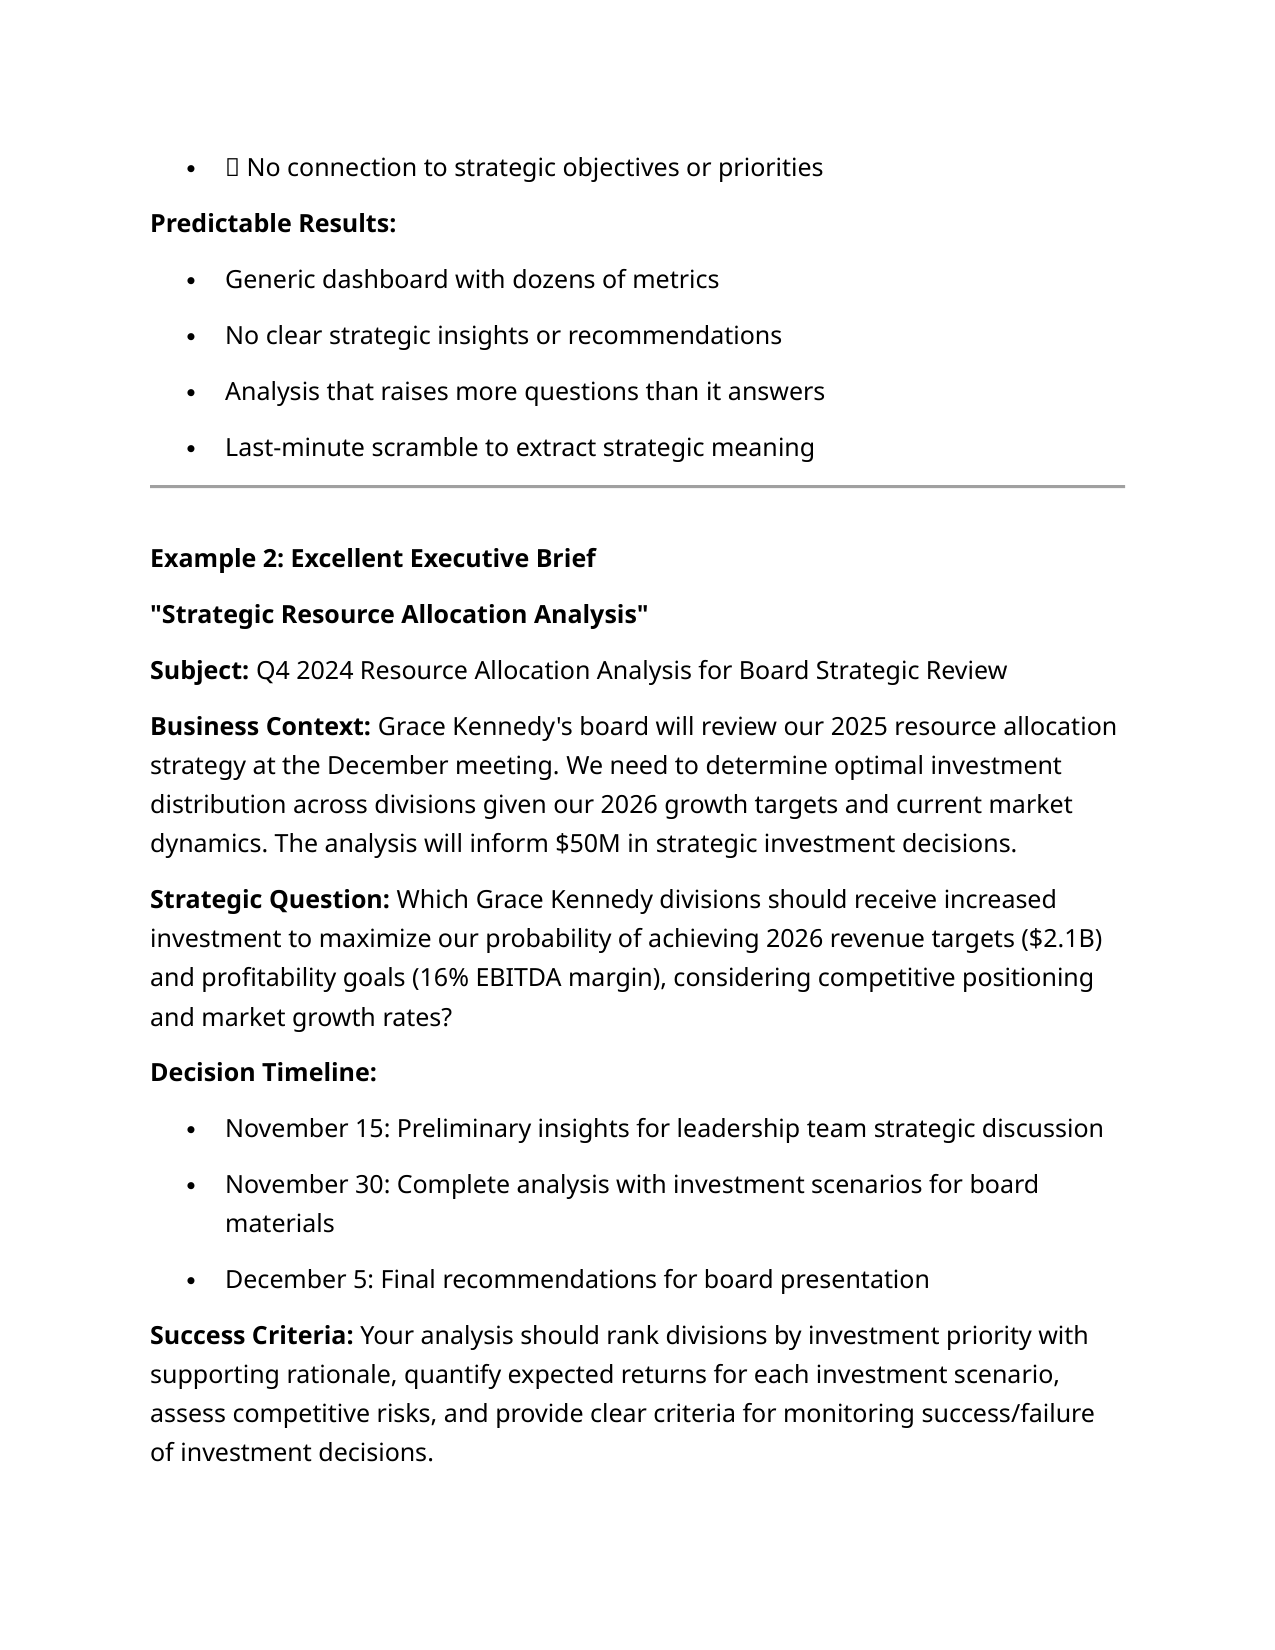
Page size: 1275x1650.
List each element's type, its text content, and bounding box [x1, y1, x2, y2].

text "Strategic Resource Allocation Analysis" [150, 597, 1125, 631]
list Last-minute scramble to extract strategic meaning [187, 429, 1125, 463]
list November 30: Complete analysis with investment scenarios for board materials [187, 1167, 1125, 1240]
list ❌ No connection to strategic objectives or priorities [187, 150, 1125, 184]
text Subject: Q4 2024 Resource Allocation Analysis for Board Strategic Review [150, 652, 1125, 687]
list Generic dashboard with dozens of metrics [187, 262, 1125, 296]
text Success Criteria: Your analysis should rank divisions by investment priority with supporting rationale, quantify expected returns for each investment scenario, assess competitive risks, and provide clear criteria for monitoring success/failure of investment decisions. [150, 1317, 1125, 1469]
list December 5: Final recommendations for board presentation [187, 1262, 1125, 1296]
list November 15: Preliminary insights for leadership team strategic discussion [187, 1111, 1125, 1145]
text Example 2: Excellent Executive Brief [150, 541, 1125, 575]
text Predictable Results: [150, 206, 1125, 240]
text Strategic Question: Which Grace Kennedy divisions should receive increased investment to maximize our probability of achieving 2026 revenue targets ($2.1B) and profitability goals (16% EBITDA margin), considering competitive positioning and market growth rates? [150, 882, 1125, 1033]
text Business Context: Grace Kennedy's board will review our 2025 resource allocation strategy at the December meeting. We need to determine optimal investment distribution across divisions given our 2026 growth targets and current market dynamics. The analysis will inform $50M in strategic investment decisions. [150, 708, 1125, 860]
list No clear strategic insights or recommendations [187, 317, 1125, 352]
text Decision Timeline: [150, 1055, 1125, 1089]
list Analysis that raises more questions than it answers [187, 373, 1125, 407]
